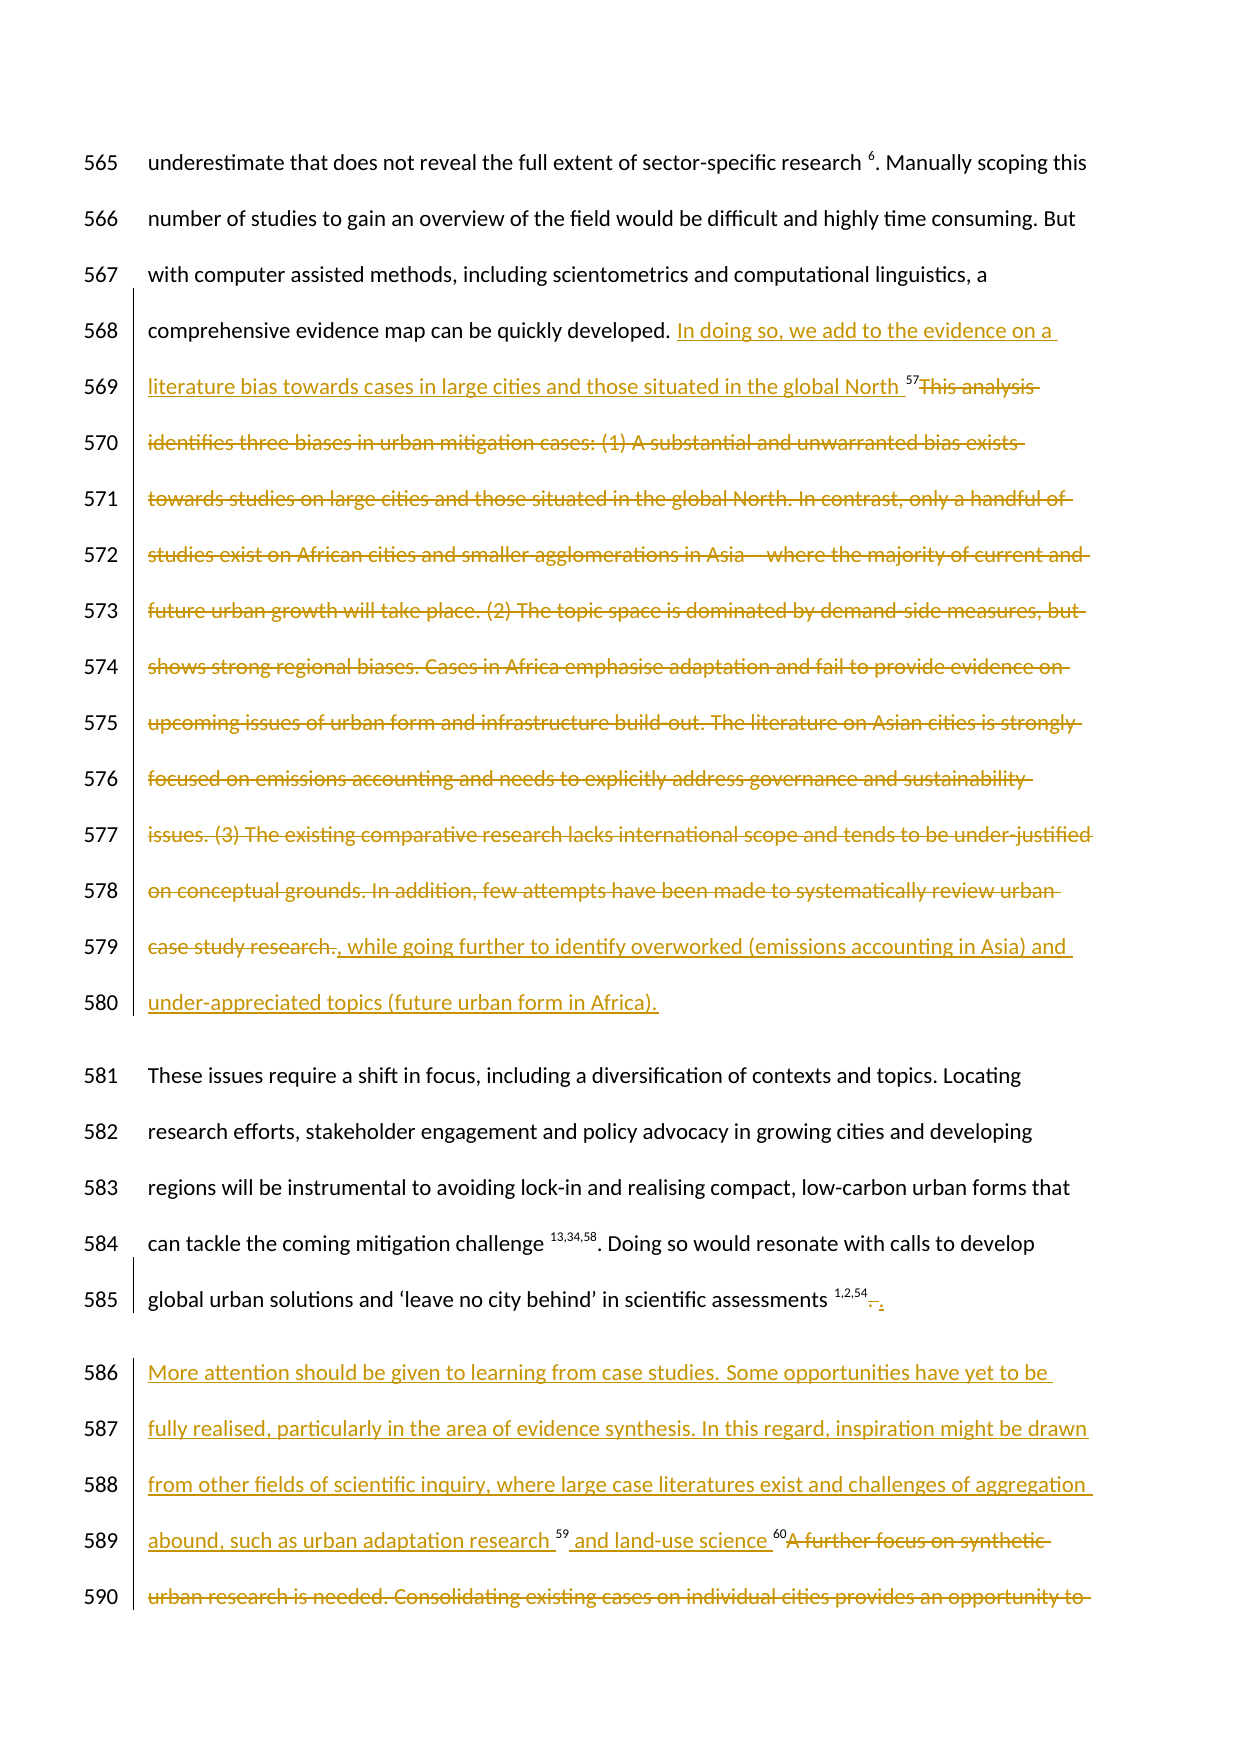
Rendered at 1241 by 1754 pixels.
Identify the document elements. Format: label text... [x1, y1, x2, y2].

text These issues require a shift in focus, including a diversification of contexts and topics. Locating research efforts, stakeholder engagement and policy advocacy in growing cities and developing regions will be instrumental to avoiding lock-in and realising compact, low-carbon urban forms that can tackle the coming mitigation challenge 13,34,58. Doing so would resonate with calls to develop global urban solutions and ‘leave no city behind’ in scientific assessments 1,2,54 [148, 1061, 1093, 1313]
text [148, 148, 1093, 836]
text 5960 [148, 1496, 1093, 1610]
text 5960 [148, 1358, 1093, 1494]
